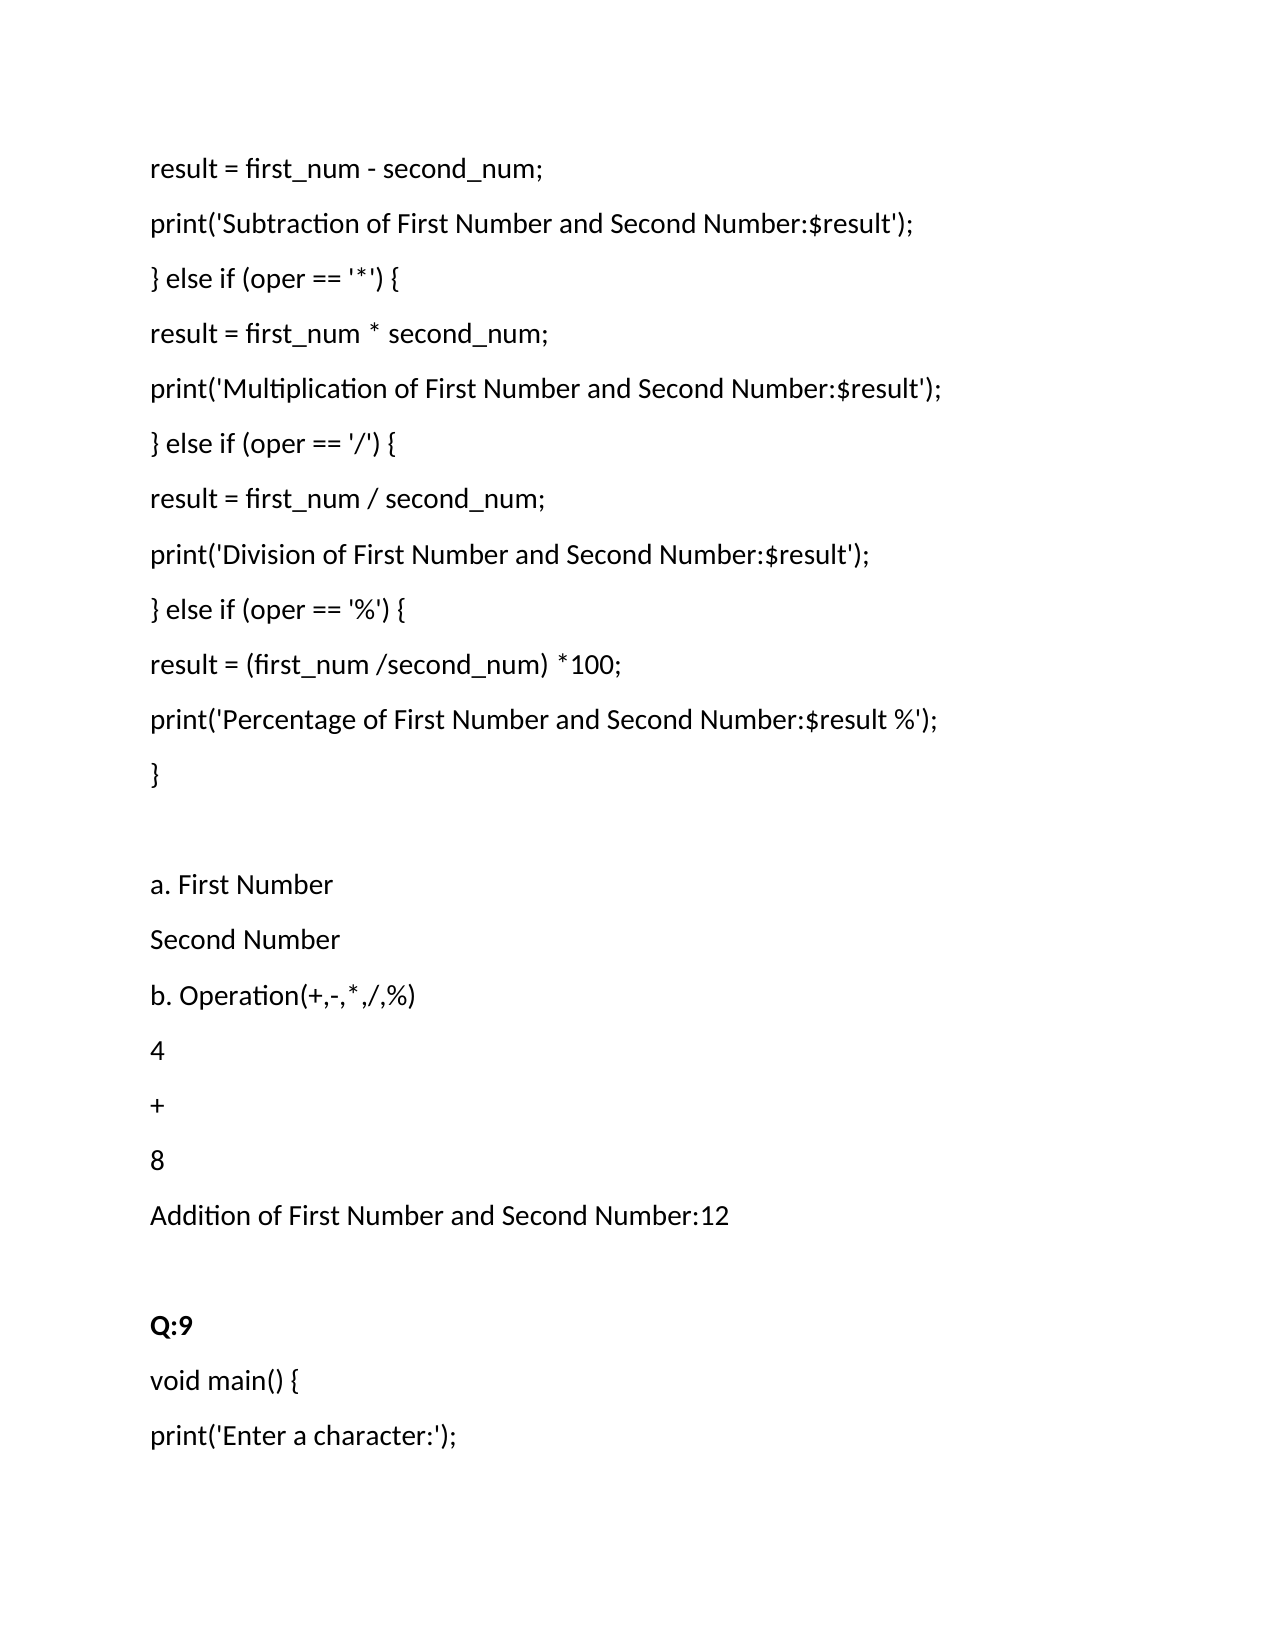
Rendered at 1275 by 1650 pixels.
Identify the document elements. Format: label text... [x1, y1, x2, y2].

text } else if (oper == '%') { [150, 591, 1125, 626]
text 4 [150, 1032, 1125, 1067]
text } else if (oper == '/') { [150, 426, 1125, 461]
text print('Multiplication of First Number and Second Number:$result'); [150, 370, 1125, 406]
text + [150, 1087, 1125, 1122]
text print('Percentage of First Number and Second Number:$result %'); [150, 701, 1125, 737]
text print('Division of First Number and Second Number:$result'); [150, 536, 1125, 571]
text print('Enter a character:'); [150, 1417, 1125, 1453]
text result = (first_num /second_num) *100; [150, 646, 1125, 682]
text result = first_num / second_num; [150, 481, 1125, 516]
text } else if (oper == '*') { [150, 260, 1125, 296]
text Second Number [150, 921, 1125, 957]
text print('Subtraction of First Number and Second Number:$result'); [150, 205, 1125, 241]
text b. Operation(+,-,*,/,%) [150, 977, 1125, 1012]
text 8 [150, 1142, 1125, 1177]
text void main() { [150, 1362, 1125, 1398]
text Addition of First Number and Second Number:12 [150, 1197, 1125, 1233]
text Q:9 [150, 1307, 1125, 1343]
text a. First Number [150, 866, 1125, 902]
text } [150, 756, 1125, 792]
text result = first_num - second_num; [150, 150, 1125, 186]
text result = first_num * second_num; [150, 315, 1125, 351]
